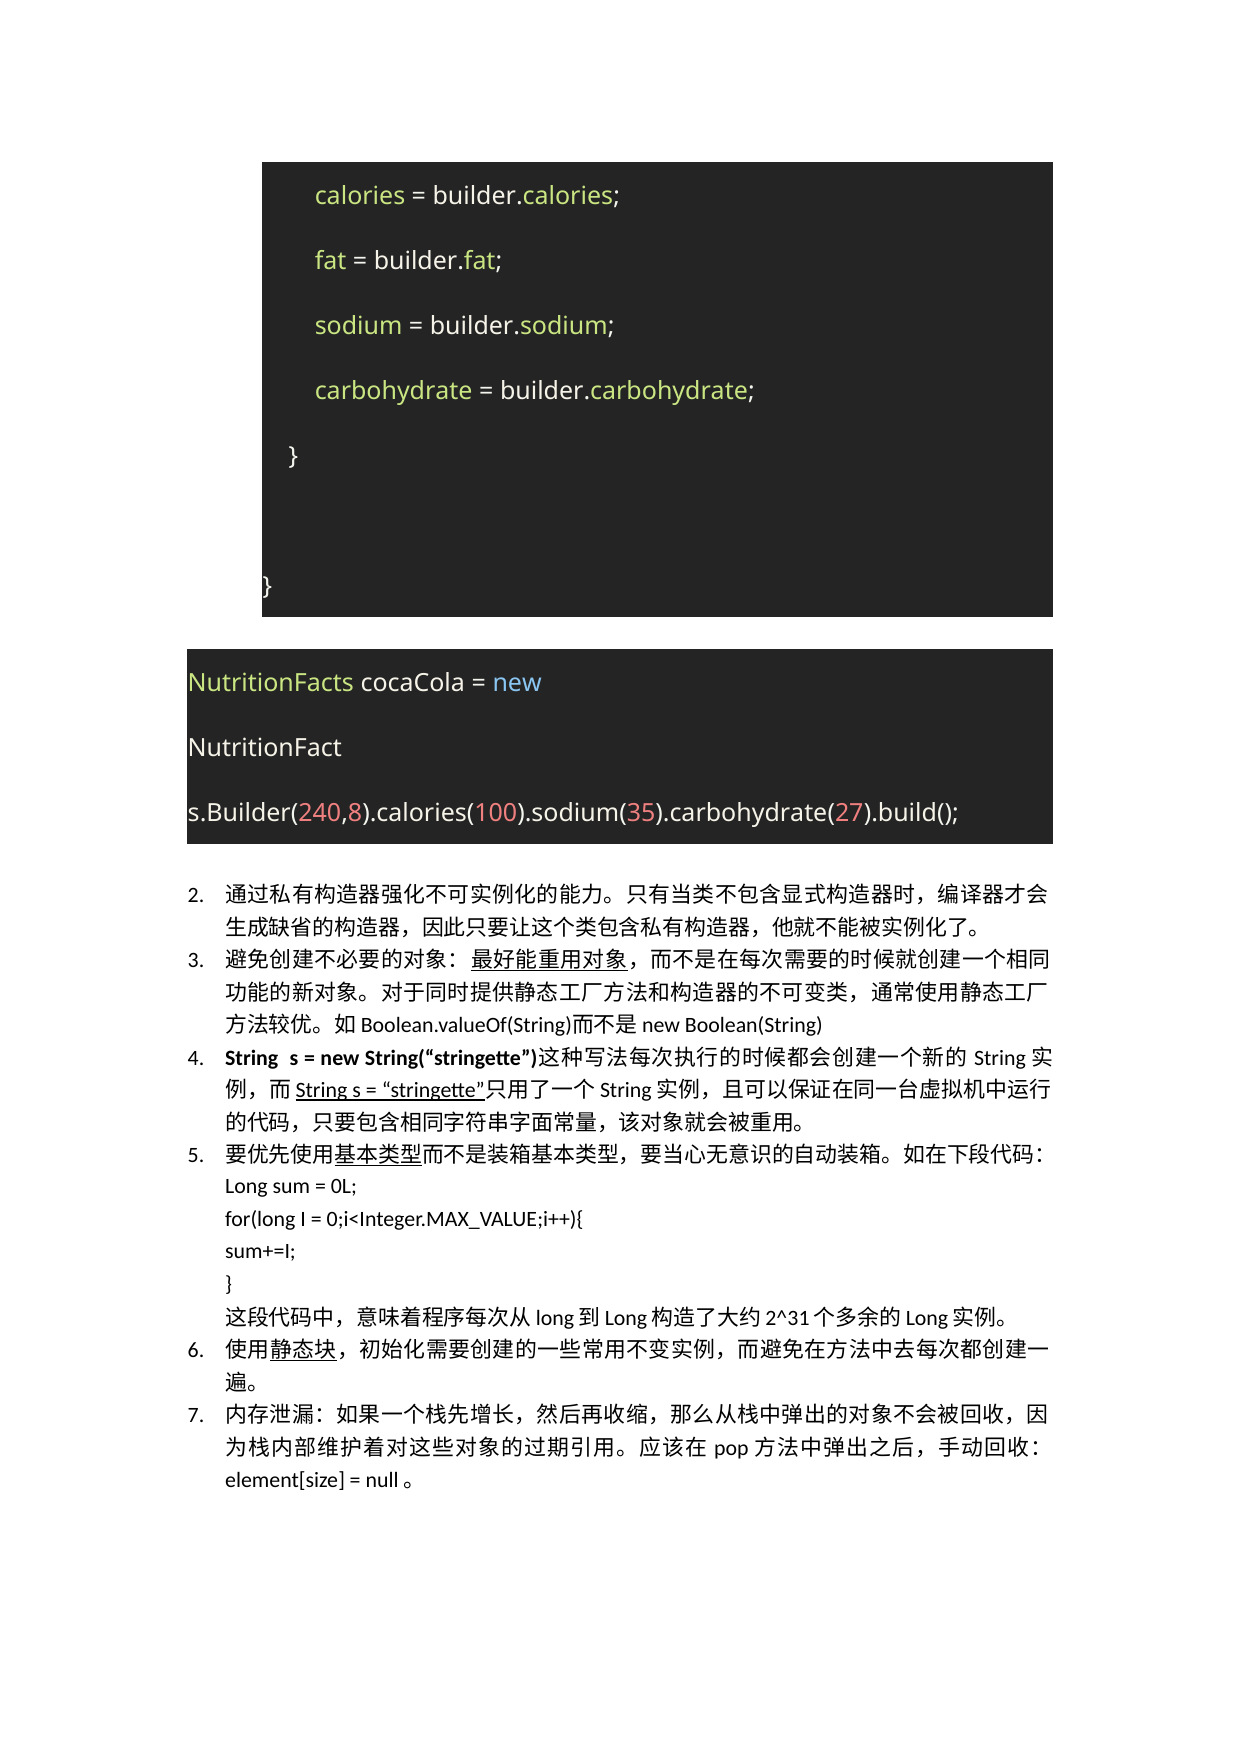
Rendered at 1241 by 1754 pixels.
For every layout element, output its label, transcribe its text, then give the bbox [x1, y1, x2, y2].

list 避免创建不必要的对象：最好能重用对象，而不是在每次需要的时候就创建一个相同功能的新对象。对于同时提供静态工厂方法和构造器的不可变类，通常使用静态工厂方法较优。如Boolean.valueOf(String)而不是new Boolean(String) [187, 942, 1053, 1039]
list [262, 162, 1053, 617]
list 使用静态块，初始化需要创建的一些常用不变实例，而避免在方法中去每次都创建一遍。 [187, 1332, 1053, 1397]
list } [225, 1267, 1053, 1299]
text NutritionFacts cocaCola = new NutritionFacts.Builder(240,8).calories(100).sodium(35).carbohydrate(27).build(); [187, 649, 1053, 844]
list for(long I = 0;i<Integer.MAX_VALUE;i++){ [225, 1202, 1053, 1234]
list String s = new String(“stringette”)这种写法每次执行的时候都会创建一个新的String实例，而String s = “stringette”只用了一个String实例，且可以保证在同一台虚拟机中运行的代码，只要包含相同字符串字面常量，该对象就会被重用。 [187, 1039, 1053, 1137]
list 要优先使用基本类型而不是装箱基本类型，要当心无意识的自动装箱。如在下段代码： [187, 1137, 1053, 1169]
list 内存泄漏：如果一个栈先增长，然后再收缩，那么从栈中弹出的对象不会被回收，因为栈内部维护着对这些对象的过期引用。应该在pop方法中弹出之后，手动回收：element[size] = null 。 [187, 1397, 1053, 1494]
list 通过私有构造器强化不可实例化的能力。只有当类不包含显式构造器时，编译器才会生成缺省的构造器，因此只要让这个类包含私有构造器，他就不能被实例化了。 [187, 877, 1053, 942]
list 这段代码中，意味着程序每次从long到Long构造了大约2^31个多余的Long实例。 [225, 1299, 1053, 1332]
list Long sum = 0L; [225, 1169, 1053, 1202]
list sum+=I; [225, 1234, 1053, 1267]
